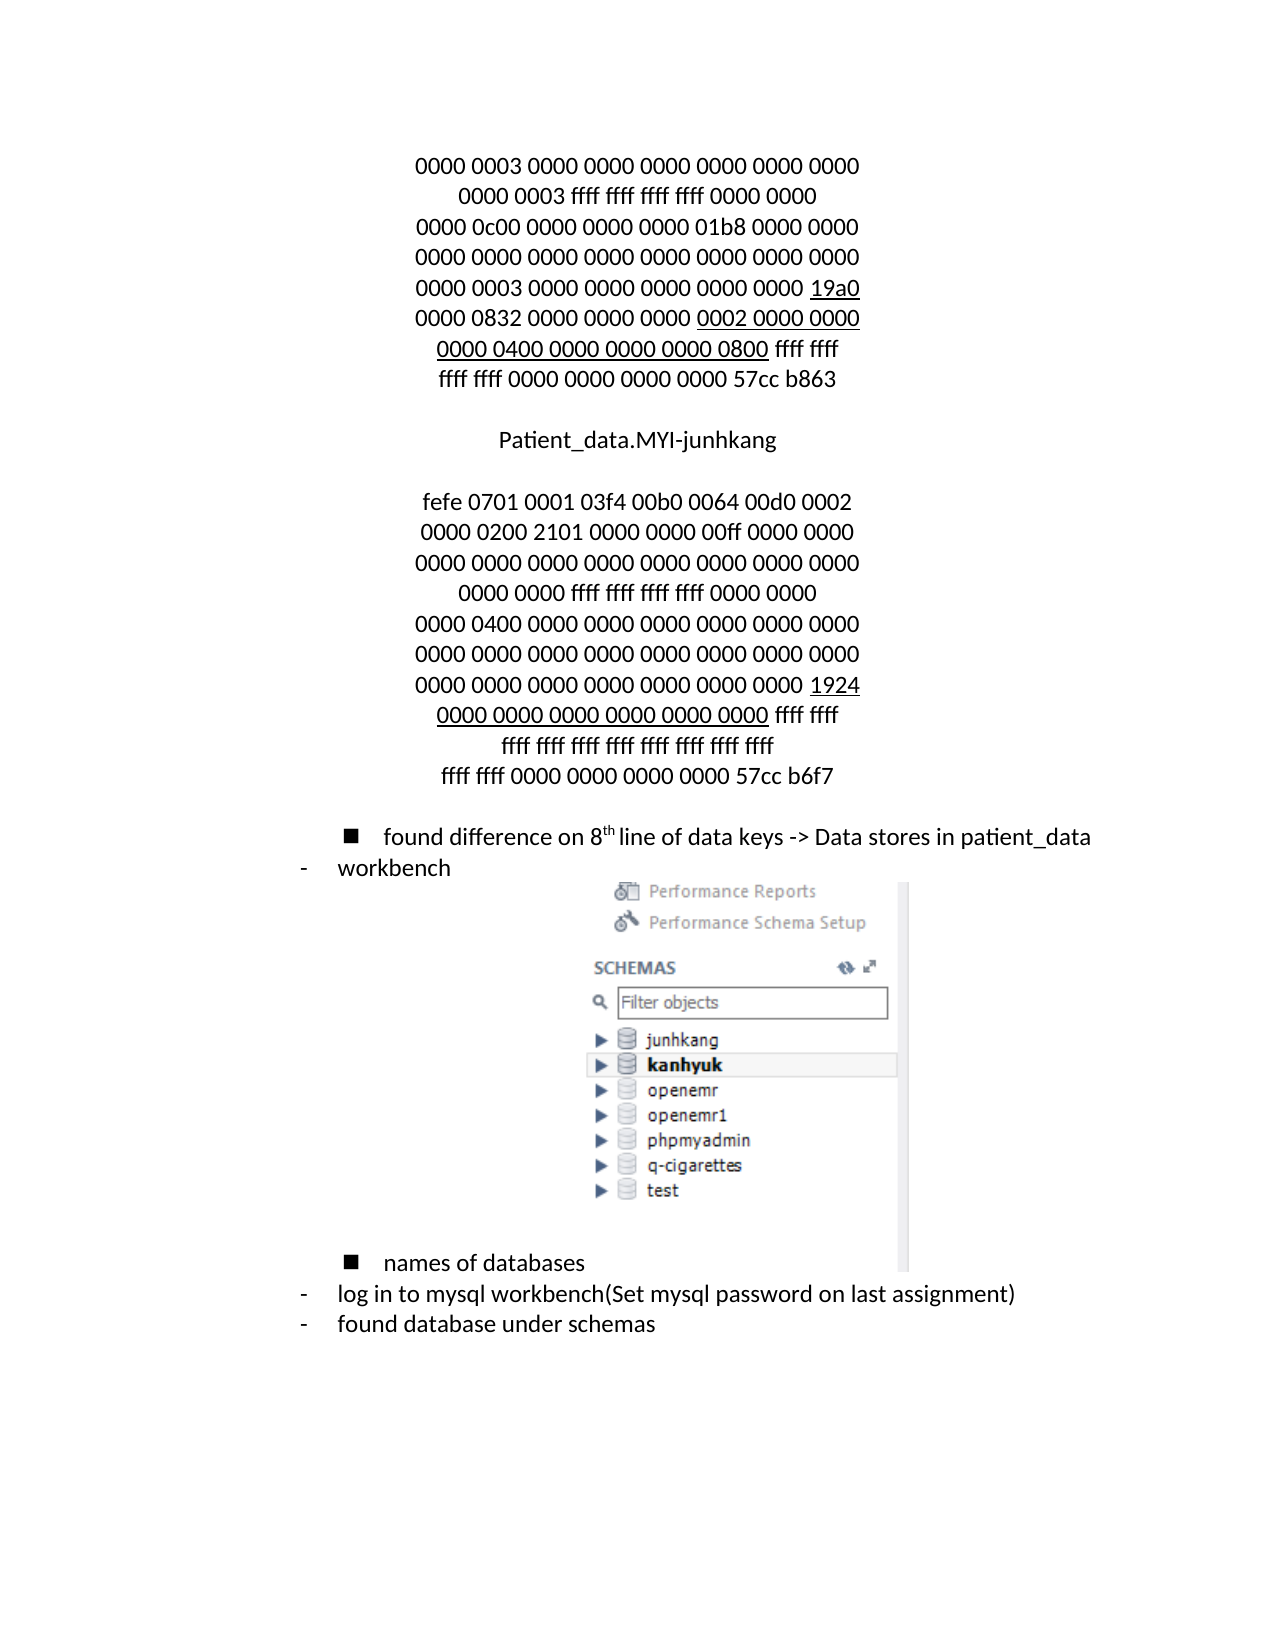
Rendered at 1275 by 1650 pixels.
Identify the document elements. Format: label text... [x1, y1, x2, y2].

text 0000 0000 0000 0000 0000 0000 0000 0000 [150, 547, 1125, 577]
text 0000 0000 0000 0000 0000 0000 0000 0000 [150, 638, 1125, 669]
text 0000 0400 0000 0000 0000 0800 ffff ffff [150, 333, 1125, 364]
text Patient_data.MYI-junhkang [150, 425, 1125, 455]
text 0000 0c00 0000 0000 0000 01b8 0000 0000 [150, 211, 1125, 242]
text 0000 0000 0000 0000 0000 0000 0000 0000 [150, 242, 1125, 272]
list found database under schemas [300, 1308, 1125, 1339]
text 0000 0200 2101 0000 0000 00ff 0000 0000 [150, 516, 1125, 547]
text 0000 0003 ffff ffff ffff ffff 0000 0000 [150, 181, 1125, 211]
text 0000 0003 0000 0000 0000 0000 0000 0000 [150, 150, 1125, 181]
text ffff ffff 0000 0000 0000 0000 57cc b863 [150, 364, 1125, 394]
picture [585, 882, 909, 1272]
list workbench [300, 852, 1125, 882]
text 0000 0000 0000 0000 0000 0000 0000 1924 [150, 669, 1125, 699]
text 0000 0000 0000 0000 0000 0000 ffff ffff [150, 699, 1125, 730]
text 0000 0832 0000 0000 0000 0002 0000 0000 [150, 303, 1125, 333]
text ffff ffff 0000 0000 0000 0000 57cc b6f7 [150, 760, 1125, 791]
text 0000 0000 ffff ffff ffff ffff 0000 0000 [150, 577, 1125, 608]
text fefe 0701 0001 03f4 00b0 0064 00d0 0002 [150, 486, 1125, 516]
text 0000 0003 0000 0000 0000 0000 0000 19a0 [150, 272, 1125, 303]
list found difference on 8th line of data keys -> Data stores in patient_data [342, 821, 1125, 852]
text ffff ffff ffff ffff ffff ffff ffff ffff [150, 730, 1125, 760]
text 0000 0400 0000 0000 0000 0000 0000 0000 [150, 608, 1125, 638]
list log in to mysql workbench(Set mysql password on last assignment) [300, 1278, 1125, 1308]
